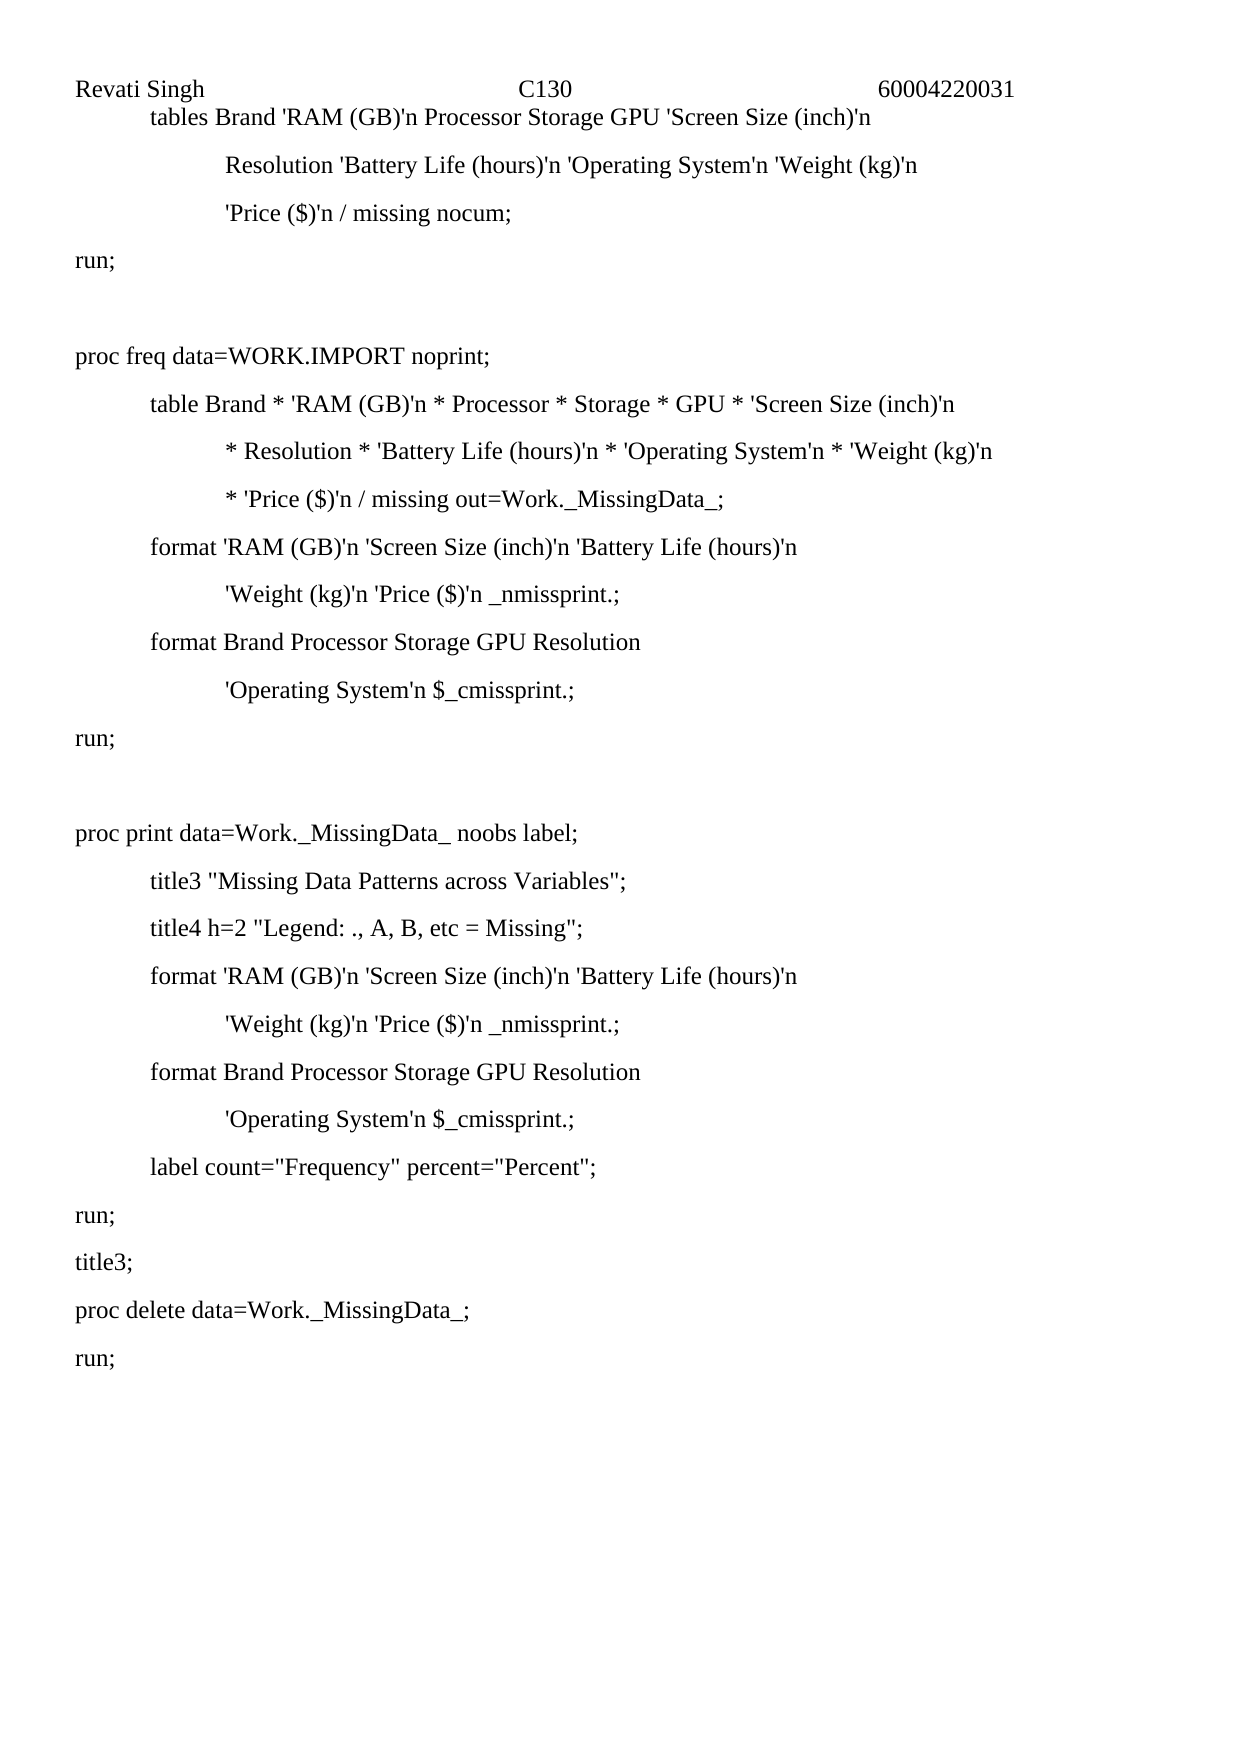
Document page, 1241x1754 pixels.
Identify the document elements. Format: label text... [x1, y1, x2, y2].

text run; [75, 1200, 1165, 1228]
text tables Brand 'RAM (GB)'n Processor Storage GPU 'Screen Size (inch)'n [75, 102, 1165, 131]
text format 'RAM (GB)'n 'Screen Size (inch)'n 'Battery Life (hours)'n [75, 961, 1165, 990]
text proc print data=Work._MissingData_ noobs label; [75, 818, 1165, 847]
text title3; [75, 1247, 1165, 1276]
text label count="Frequency" percent="Percent"; [75, 1152, 1165, 1181]
text 'Operating System'n $_cmissprint.; [75, 1104, 1165, 1133]
text 'Weight (kg)'n 'Price ($)'n _nmissprint.; [75, 1009, 1165, 1038]
text run; [75, 723, 1165, 751]
text 'Operating System'n $_cmissprint.; [75, 675, 1165, 704]
text 'Price ($)'n / missing nocum; [75, 198, 1165, 227]
text format Brand Processor Storage GPU Resolution [75, 1057, 1165, 1085]
text 'Weight (kg)'n 'Price ($)'n _nmissprint.; [75, 579, 1165, 608]
text title3 "Missing Data Patterns across Variables"; [75, 866, 1165, 894]
text table Brand * 'RAM (GB)'n * Processor * Storage * GPU * 'Screen Size (inch)'n [75, 389, 1165, 417]
text * 'Price ($)'n / missing out=Work._MissingData_; [75, 484, 1165, 513]
text run; [75, 246, 1165, 274]
text Resolution 'Battery Life (hours)'n 'Operating System'n 'Weight (kg)'n [75, 150, 1165, 179]
text title4 h=2 "Legend: ., A, B, etc = Missing"; [75, 913, 1165, 942]
text format 'RAM (GB)'n 'Screen Size (inch)'n 'Battery Life (hours)'n [75, 532, 1165, 561]
text proc freq data=WORK.IMPORT noprint; [75, 341, 1165, 370]
text run; [75, 1343, 1165, 1372]
text * Resolution * 'Battery Life (hours)'n * 'Operating System'n * 'Weight (kg)'n [75, 436, 1165, 465]
text proc delete data=Work._MissingData_; [75, 1295, 1165, 1324]
text format Brand Processor Storage GPU Resolution [75, 627, 1165, 656]
